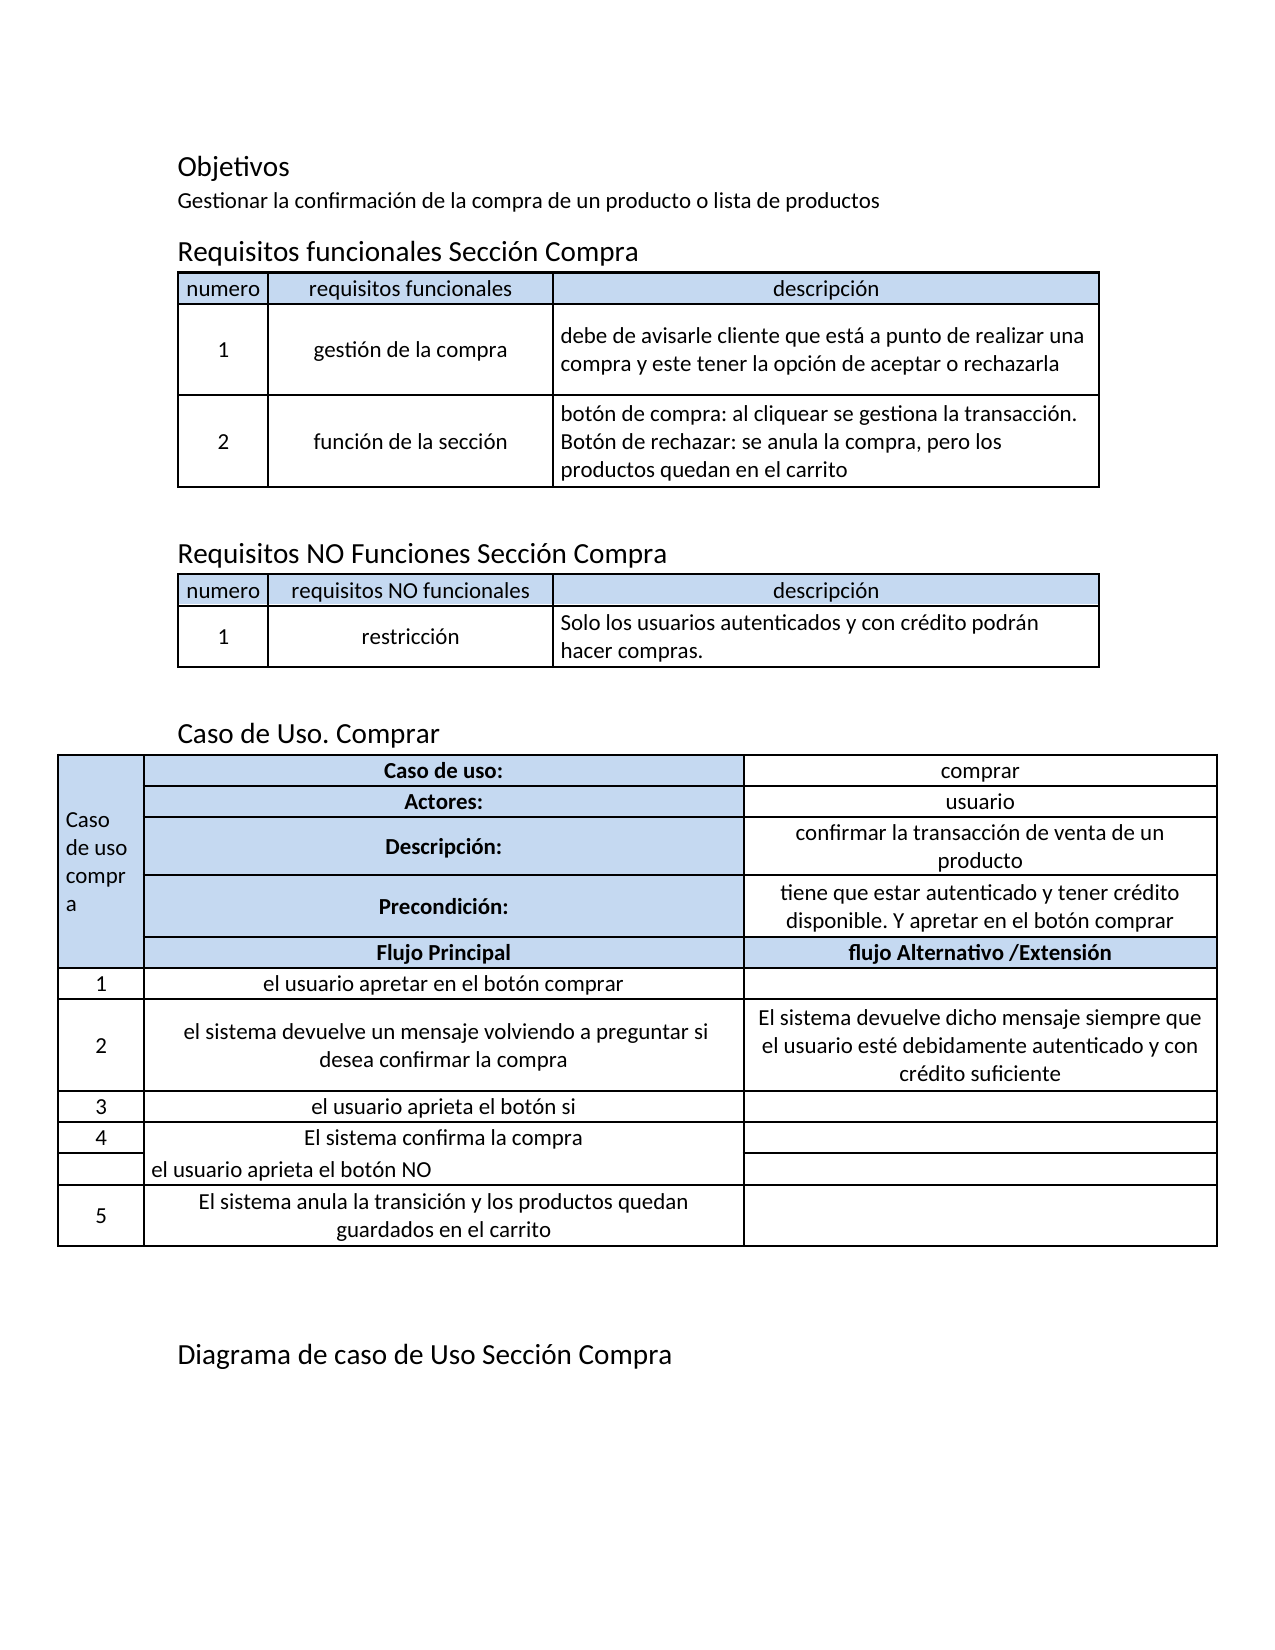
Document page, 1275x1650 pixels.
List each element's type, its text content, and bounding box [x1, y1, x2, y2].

table_header Caso de uso compra [59, 756, 143, 967]
table_header descripción [554, 575, 1098, 604]
text Gestionar la confirmación de la compra de un producto o lista de productos [177, 186, 1098, 214]
table_cell usuario [745, 787, 1216, 816]
table_header numero [179, 274, 267, 303]
table_cell [745, 1154, 1216, 1183]
table_cell el usuario aprieta el botón si [145, 1092, 743, 1121]
table_cell [745, 969, 1216, 998]
table_header numero [179, 575, 267, 604]
table_cell 1 [179, 305, 267, 394]
table_cell restricción [269, 607, 552, 666]
table_cell 4 [59, 1123, 143, 1152]
subtitle Requisitos funcionales Sección Compra [177, 233, 1098, 268]
table_cell El sistema anula la transición y los productos quedan guardados en el carrito [145, 1186, 743, 1245]
subtitle Diagrama de caso de Uso Sección Compra [177, 1336, 1098, 1372]
table_cell El sistema devuelve dicho mensaje siempre que el usuario esté debidamente autenticado y con crédito suficiente [745, 1000, 1216, 1090]
table_cell debe de avisarle cliente que está a punto de realizar una compra y este tener la opción de aceptar o rechazarla [554, 305, 1098, 394]
table_cell Actores: [145, 787, 743, 816]
table_cell 5 [59, 1186, 143, 1245]
subtitle Caso de Uso. Comprar [177, 715, 1098, 751]
table_cell Precondición: [145, 876, 743, 936]
table_cell función de la sección [269, 396, 552, 486]
subtitle Requisitos NO Funciones Sección Compra [177, 535, 1098, 571]
table_cell [745, 1123, 1216, 1152]
subtitle Objetivos [177, 148, 1098, 183]
table_header requisitos NO funcionales [269, 575, 552, 604]
table_cell [745, 1092, 1216, 1121]
table_cell confirmar la transacción de venta de un producto [745, 818, 1216, 874]
table_cell botón de compra: al cliquear se gestiona la transacción. Botón de rechazar: se anula la compra, pero los productos quedan en el carrito [554, 396, 1098, 486]
table_header Caso de uso: [145, 756, 743, 785]
table_header descripción [554, 274, 1098, 303]
table_cell 1 [179, 607, 267, 666]
table_cell Solo los usuarios autenticados y con crédito podrán hacer compras. [554, 607, 1098, 666]
table_cell Flujo Principal [145, 938, 743, 967]
table_cell 2 [179, 396, 267, 486]
table_header requisitos funcionales [269, 274, 552, 303]
table_header comprar [745, 756, 1216, 785]
table_cell [745, 1186, 1216, 1245]
table_cell [59, 1154, 143, 1183]
table_cell 1 [59, 969, 143, 998]
table_cell El sistema confirma la compra [145, 1123, 743, 1152]
table_cell el sistema devuelve un mensaje volviendo a preguntar si desea confirmar la compra [145, 1000, 743, 1090]
table_cell flujo Alternativo /Extensión [745, 938, 1216, 967]
table_cell el usuario apretar en el botón comprar [145, 969, 743, 998]
table_cell el usuario aprieta el botón NO [145, 1152, 743, 1183]
table_cell 2 [59, 1000, 143, 1090]
table_cell tiene que estar autenticado y tener crédito disponible. Y apretar en el botón comprar [745, 876, 1216, 936]
table_cell 3 [59, 1092, 143, 1121]
table_cell gestión de la compra [269, 305, 552, 394]
table_cell Descripción: [145, 818, 743, 874]
